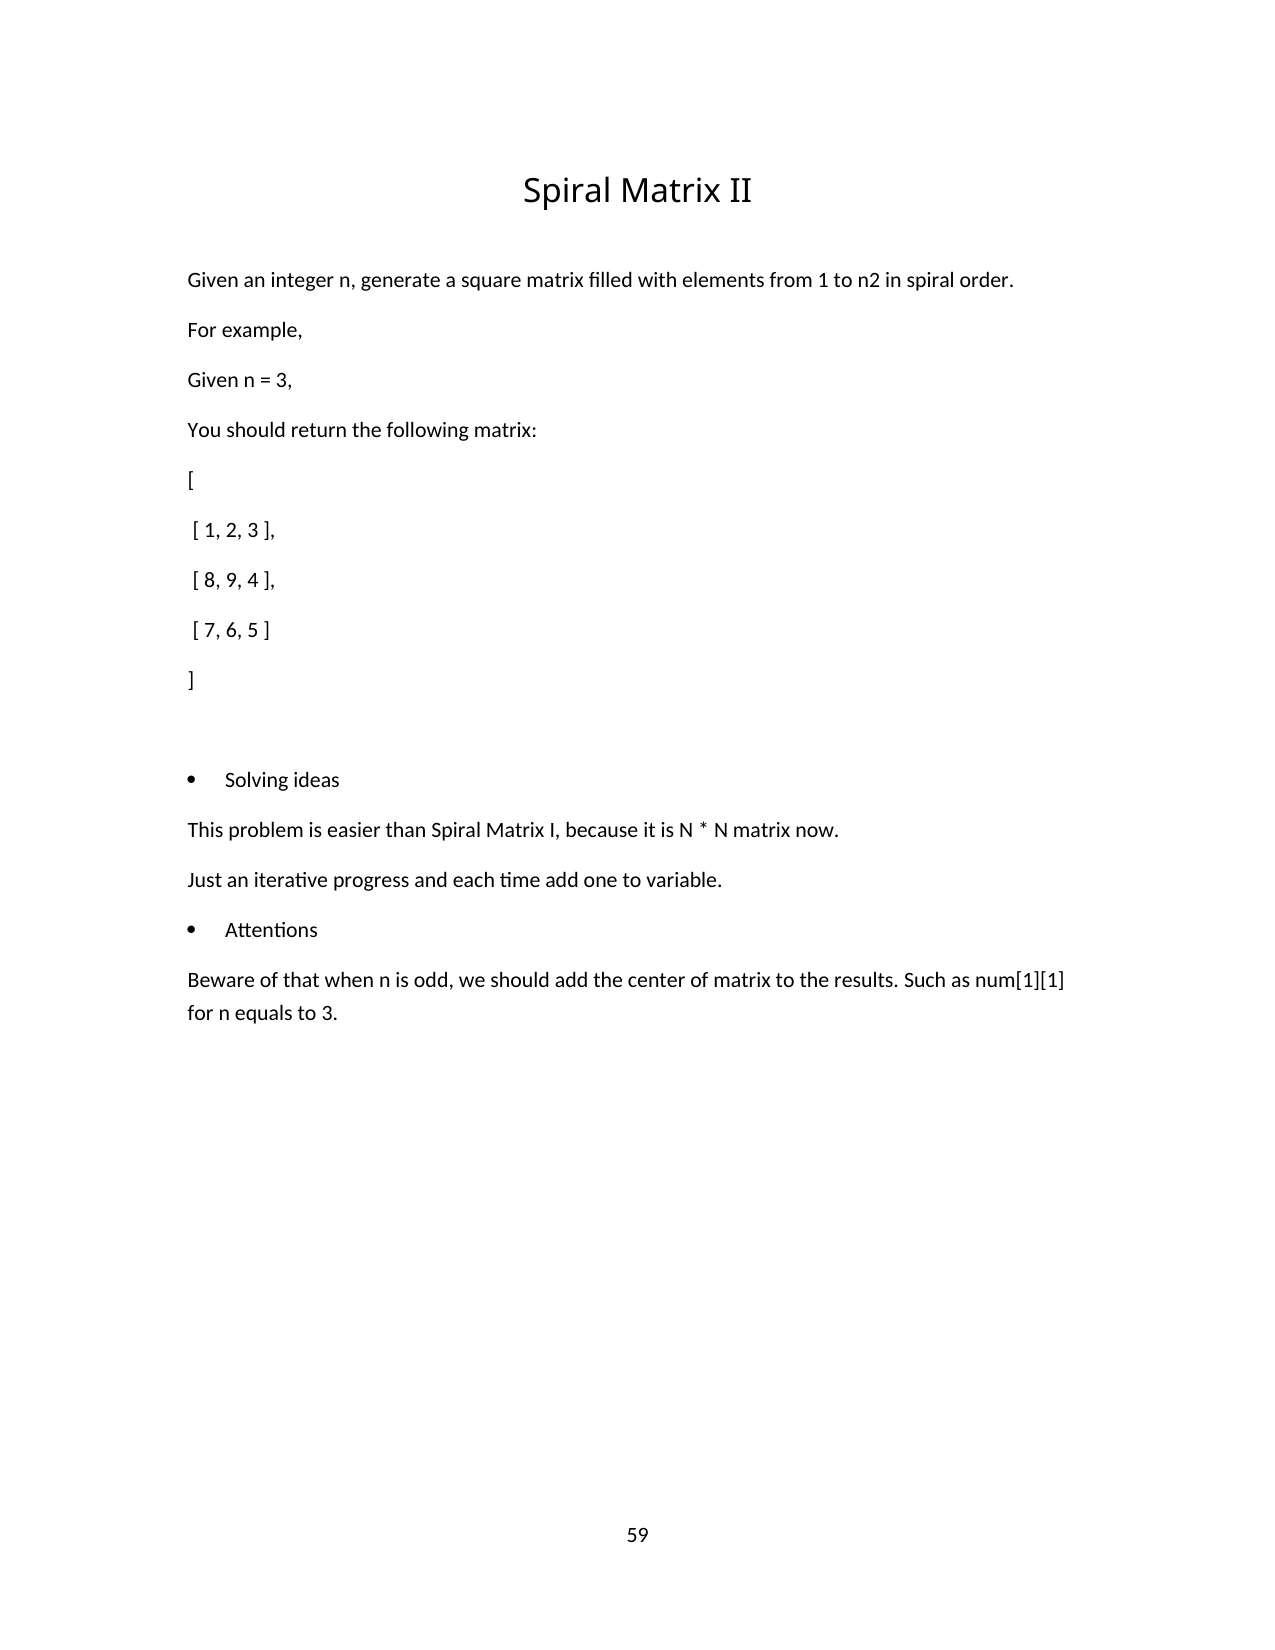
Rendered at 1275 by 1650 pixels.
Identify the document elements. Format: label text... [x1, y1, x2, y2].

text This problem is easier than Spiral Matrix I, because it is N * N matrix now. [187, 816, 1087, 843]
subtitle Spiral Matrix II [187, 167, 1087, 212]
text You should return the following matrix: [187, 416, 1087, 443]
text For example, [187, 316, 1087, 343]
text [ 7, 6, 5 ] [187, 616, 1087, 643]
text ] [187, 666, 1087, 693]
text [ [187, 466, 1087, 493]
text [ 1, 2, 3 ], [187, 516, 1087, 543]
text Just an iterative progress and each time add one to variable. [187, 866, 1087, 893]
list Attentions [187, 916, 1087, 943]
text Beware of that when n is odd, we should add the center of matrix to the results. Such as num[1][1] for n equals to 3. [187, 966, 1087, 1026]
list Solving ideas [187, 766, 1087, 793]
text Given an integer n, generate a square matrix filled with elements from 1 to n2 in spiral order. [187, 266, 1087, 293]
text [ 8, 9, 4 ], [187, 566, 1087, 593]
text Given n = 3, [187, 366, 1087, 393]
